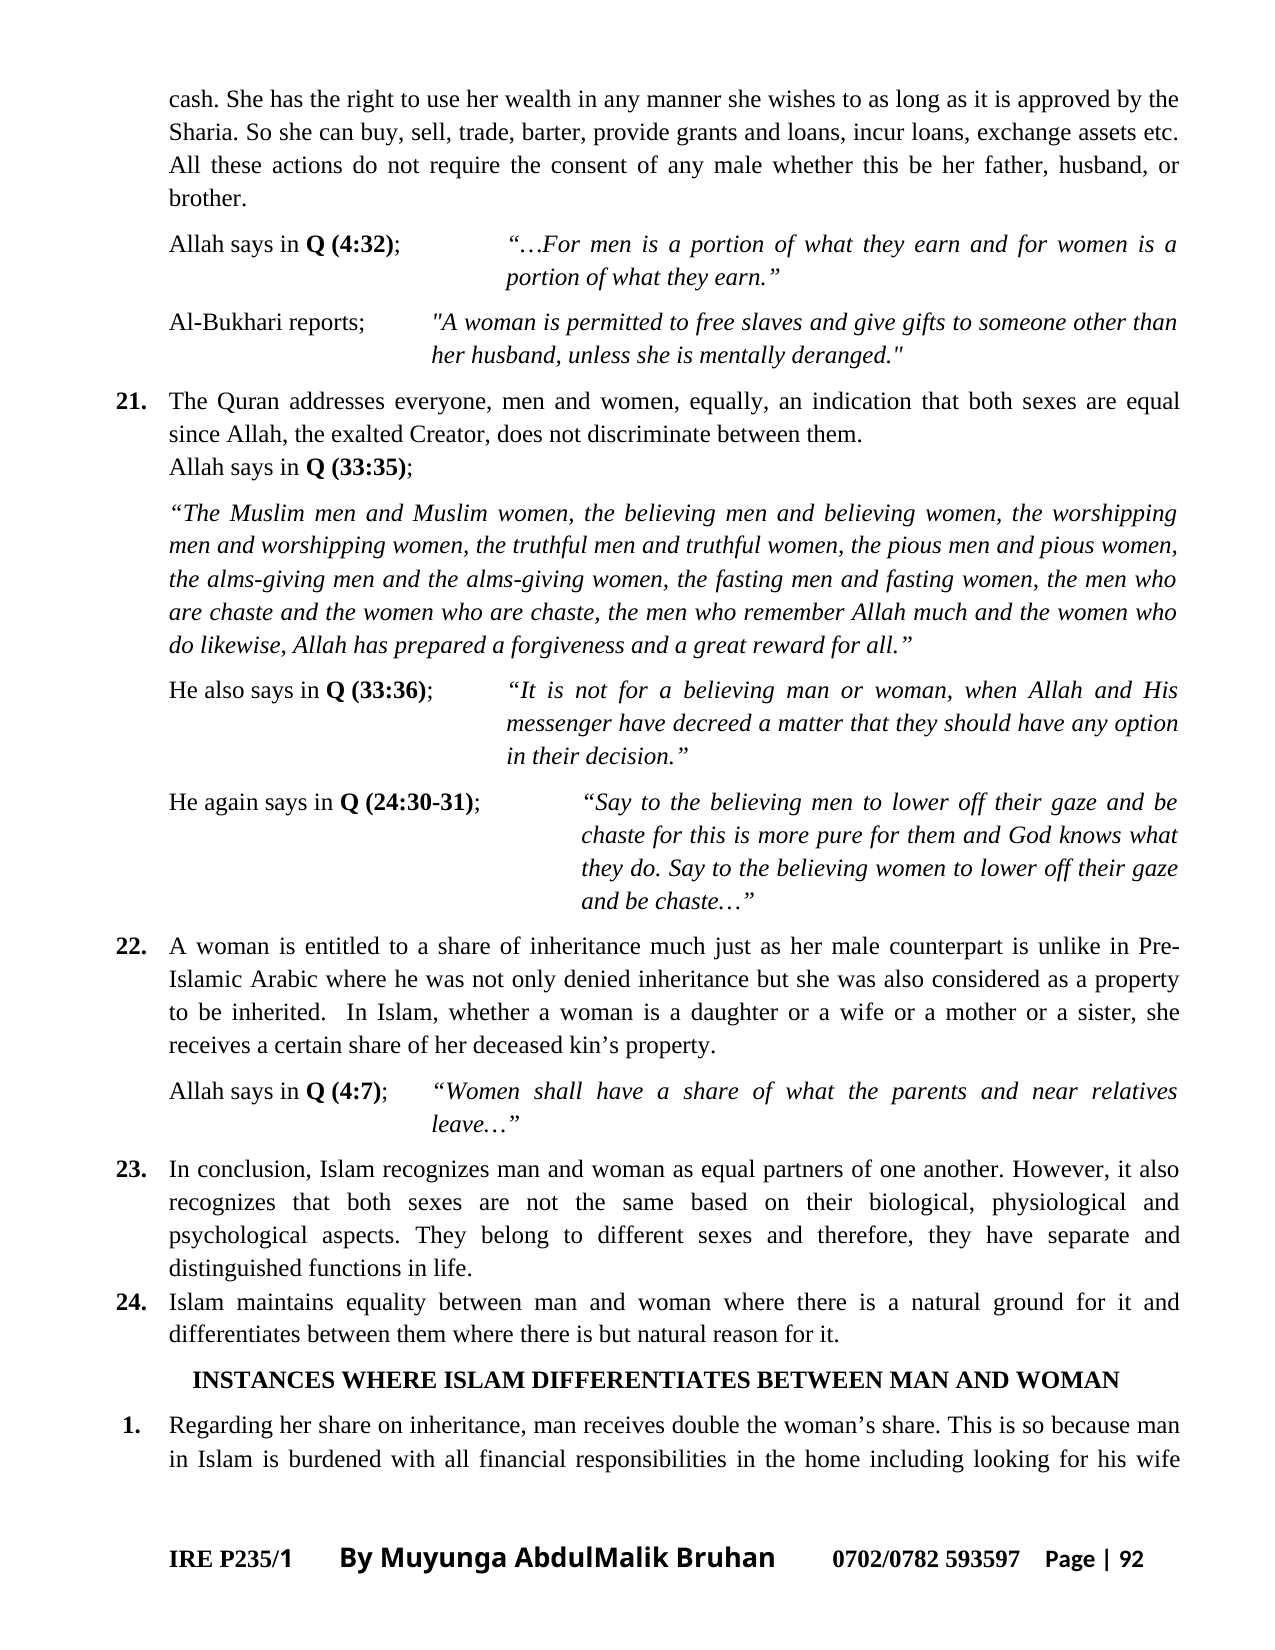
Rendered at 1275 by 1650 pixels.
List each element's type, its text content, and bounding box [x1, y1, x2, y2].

text “The Muslim men and Muslim women, the believing men and believing women, the worshipping men and worshipping women, the truthful men and truthful women, the pious men and pious women, the alms-giving men and the alms-giving women, the fasting men and fasting women, the men who are chaste and the women who are chaste, the men who remember Allah much and the women who do likewise, Allah has prepared a forgiveness and a great reward for all.” [169, 498, 1181, 658]
list Islam maintains equality between man and woman where there is a natural ground for it and differentiates between them where there is but natural reason for it. [131, 1287, 1181, 1348]
text INSTANCES WHERE ISLAM DIFFERENTIATES BETWEEN MAN AND WOMAN [131, 1365, 1181, 1394]
text Al-Bukhari reports; "A woman is permitted to free slaves and give gifts to someone other than her husband, unless she is mentally deranged." [169, 307, 1181, 369]
text He also says in Q (33:36); “It is not for a believing man or woman, when Allah and His messenger have decreed a matter that they should have any option in their decision.” [169, 675, 1181, 770]
list A woman is entitled to a share of inheritance much just as her male counterpart is unlike in Pre-Islamic Arabic where he was not only denied inheritance but she was also considered as a property to be inherited. In Islam, whether a woman is a daughter or a wife or a mother or a sister, she receives a certain share of her deceased kin’s property. [131, 931, 1181, 1059]
text Allah says in Q (4:32); “…For men is a portion of what they earn and for women is a portion of what they earn.” [169, 229, 1181, 291]
text Allah says in Q (4:7); “Women shall have a share of what the parents and near relatives leave…” [169, 1076, 1181, 1138]
text He again says in Q (24:30-31); “Say to the believing men to lower off their gaze and be chaste for this is more pure for them and God knows what they do. Say to the believing women to lower off their gaze and be chaste…” [169, 787, 1181, 914]
list In conclusion, Islam recognizes man and woman as equal partners of one another. However, it also recognizes that both sexes are not the same based on their biological, physiological and psychological aspects. They belong to different sexes and therefore, they have separate and distinguished functions in life. [131, 1154, 1181, 1282]
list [131, 84, 1181, 212]
list The Quran addresses everyone, men and women, equally, an indication that both sexes are equal since Allah, the exalted Creator, does not discriminate between them. [131, 386, 1181, 448]
list Allah says in Q (33:35); [169, 452, 1181, 481]
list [131, 1411, 1181, 1472]
